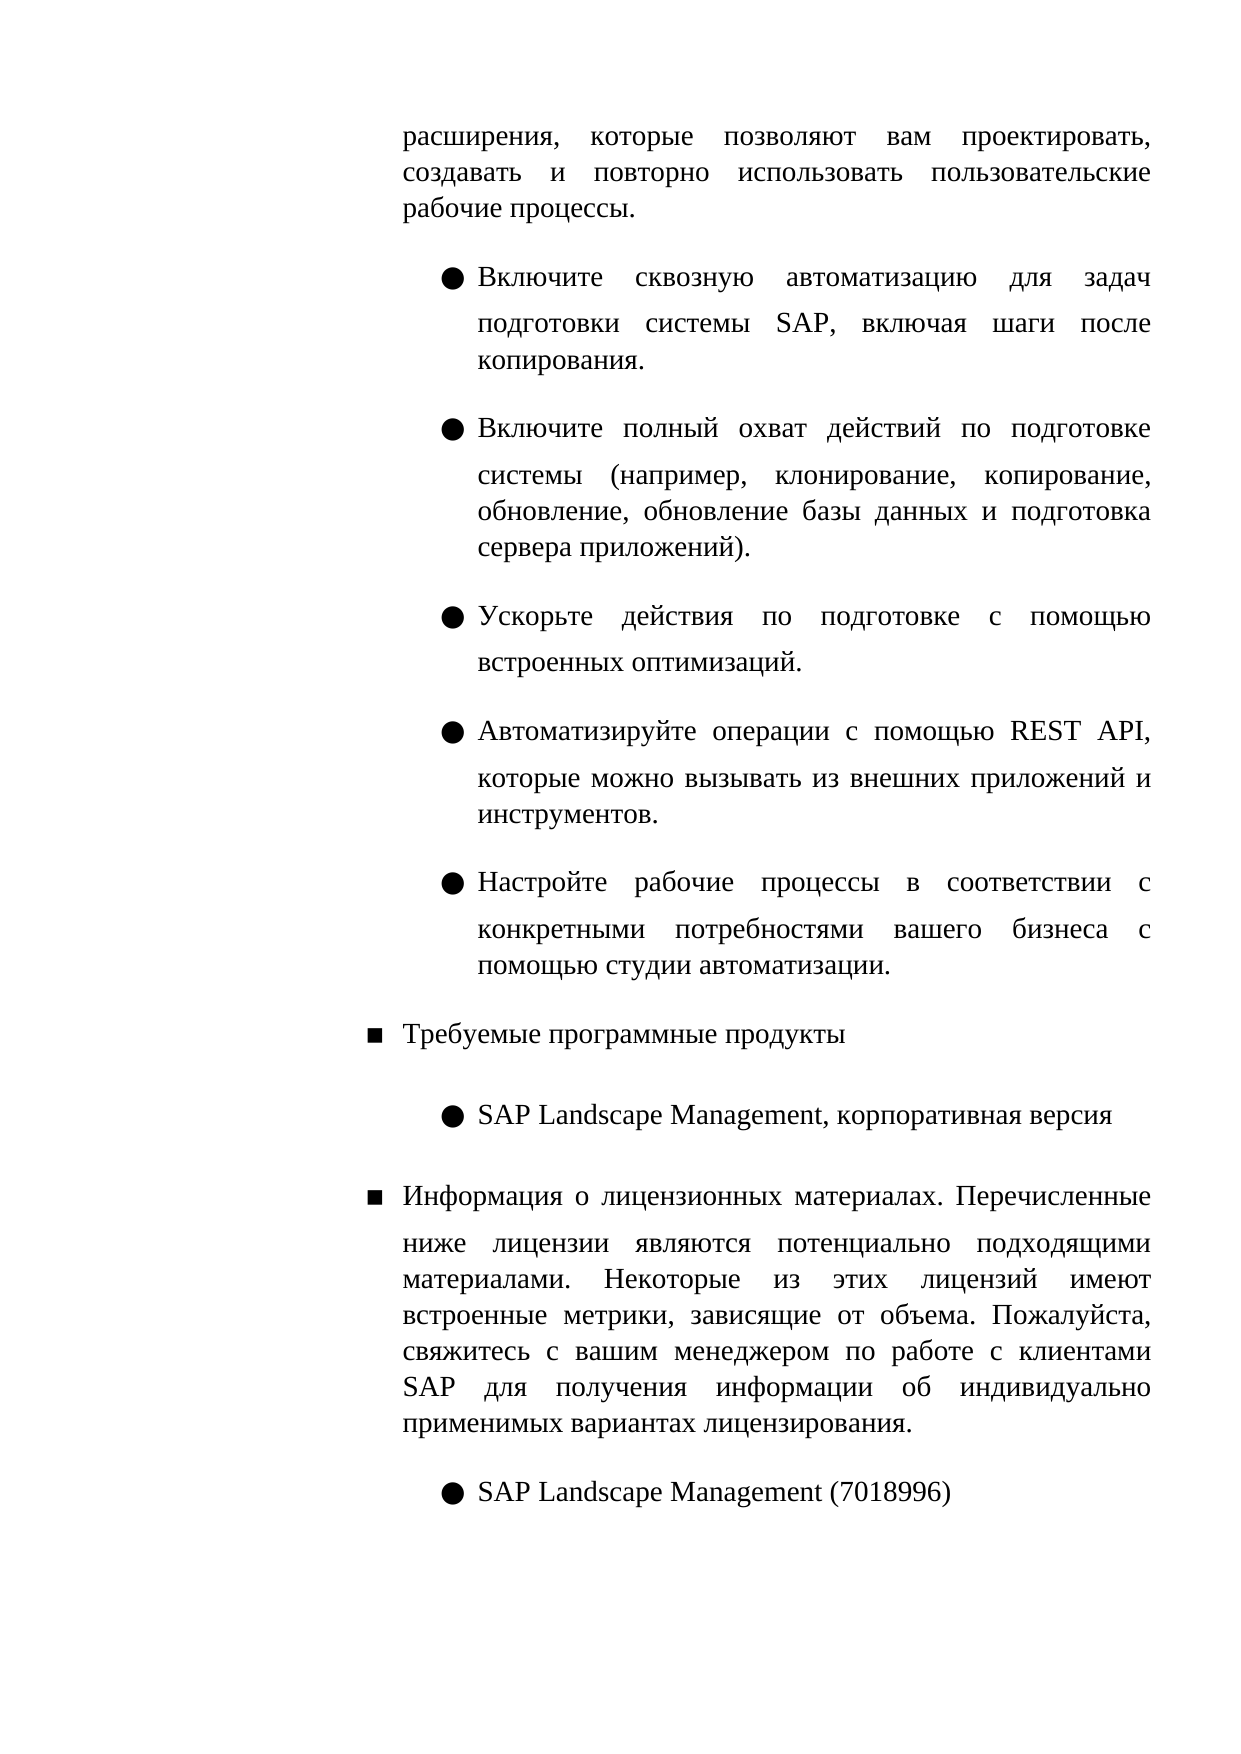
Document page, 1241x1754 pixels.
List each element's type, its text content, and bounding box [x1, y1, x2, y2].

list Ускорьте действия по подготовке с помощью встроенных оптимизаций. [440, 582, 1152, 678]
list Настройте рабочие процессы в соответствии с конкретными потребностями вашего бизнеса с помощью студии автоматизации. [440, 849, 1152, 981]
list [365, 118, 1152, 224]
list SAP Landscape Management, корпоративная версия [440, 1081, 1152, 1141]
list Включите полный охват действий по подготовке системы (например, клонирование, копирование, обновление, обновление базы данных и подготовка сервера приложений). [440, 394, 1152, 563]
list Информация о лицензионных материалах. Перечисленные ниже лицензии являются потенциально подходящими материалами. Некоторые из этих лицензий имеют встроенные метрики, зависящие от объема. Пожалуйста, свяжитесь с вашим менеджером по работе с клиентами SAP для получения информации об индивидуально применимых вариантах лицензирования. [365, 1162, 1152, 1439]
list Требуемые программные продукты [365, 1000, 1152, 1060]
list SAP Landscape Management (7018996) [440, 1458, 1152, 1518]
list Автоматизируйте операции с помощью REST API, которые можно вызывать из внешних приложений и инструментов. [440, 697, 1152, 829]
list Включите сквозную автоматизацию для задач подготовки системы SAP, включая шаги после копирования. [440, 243, 1152, 375]
